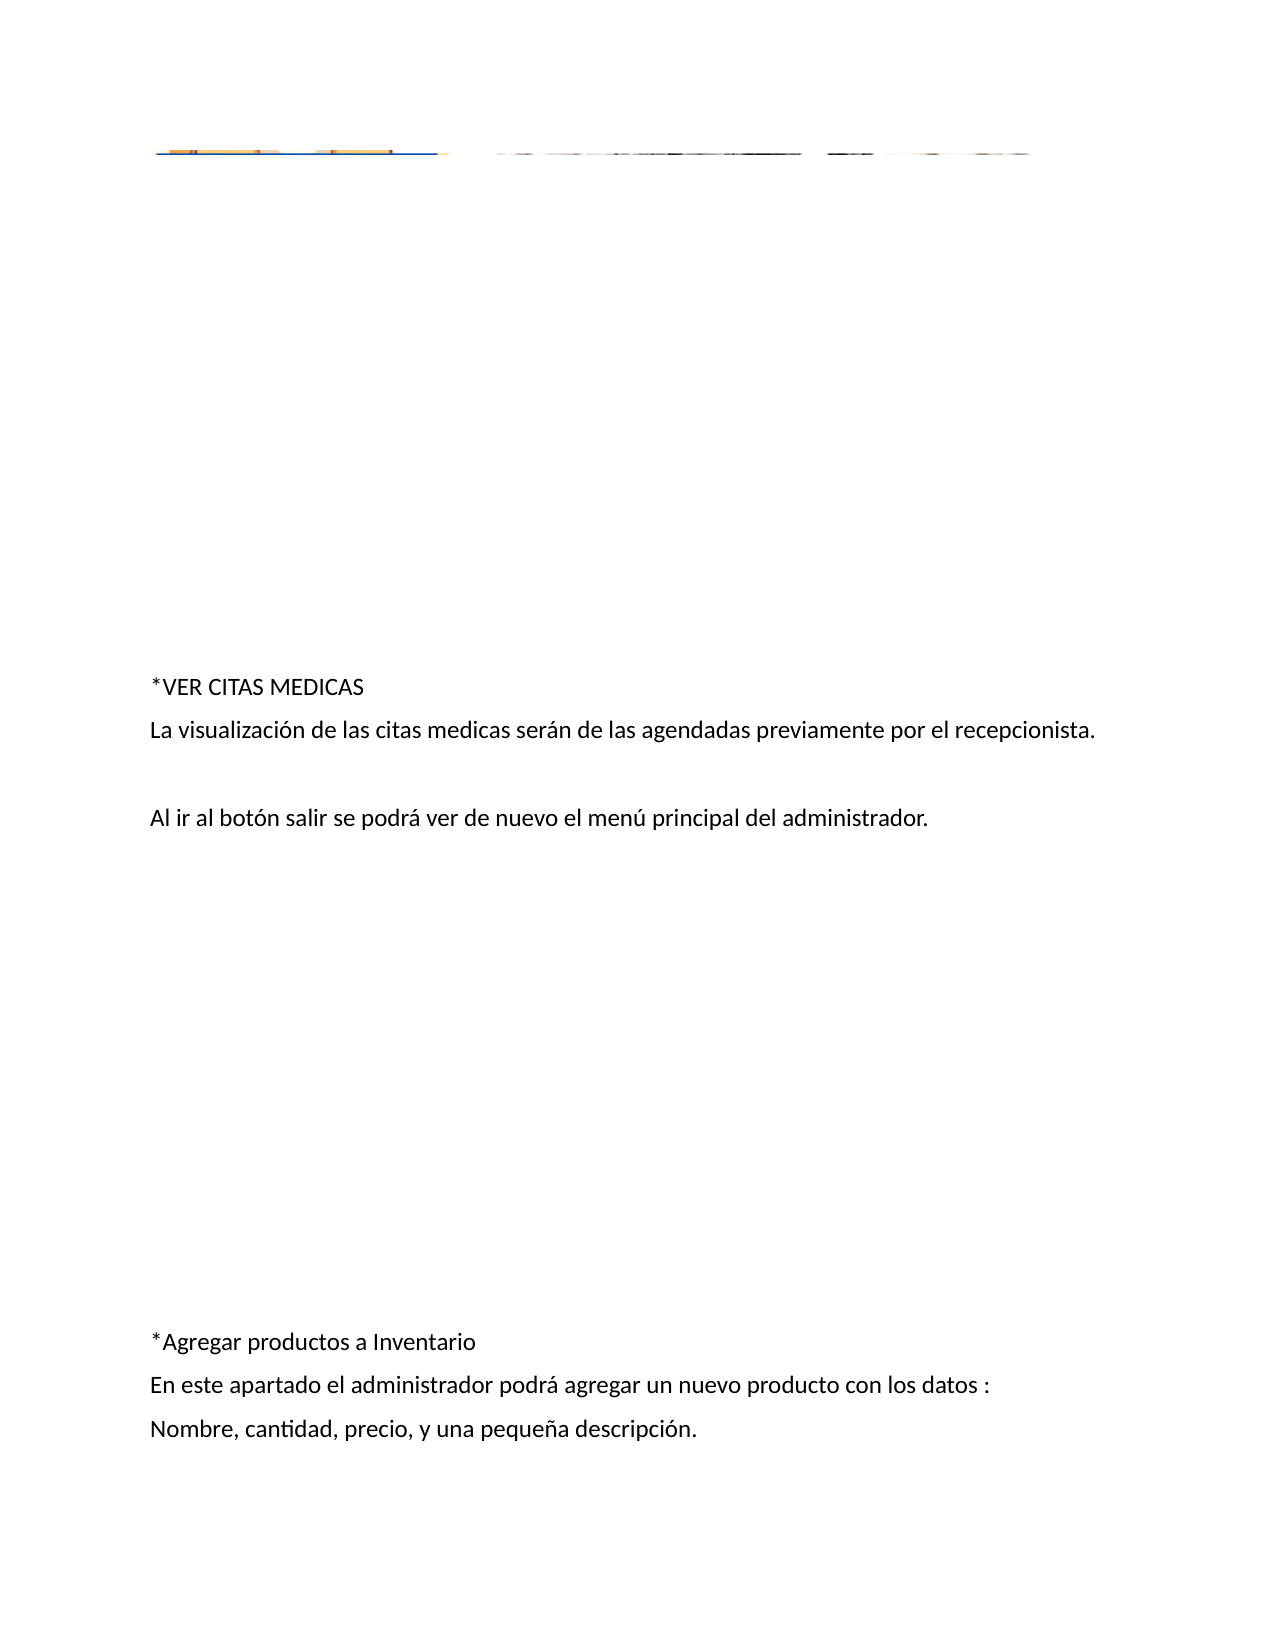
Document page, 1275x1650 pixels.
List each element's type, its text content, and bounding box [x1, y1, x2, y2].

text En este apartado el administrador podrá agregar un nuevo producto con los datos : [150, 1372, 1125, 1399]
text *VER CITAS MEDICAS [150, 674, 1125, 701]
text La visualización de las citas medicas serán de las agendadas previamente por el recepcionista. [150, 717, 1125, 744]
text Nombre, cantidad, precio, y una pequeña descripción. [150, 1416, 1125, 1443]
text *Agregar productos a Inventario [150, 1328, 1125, 1355]
text Al ir al botón salir se podrá ver de nuevo el menú principal del administrador. [150, 805, 1125, 832]
